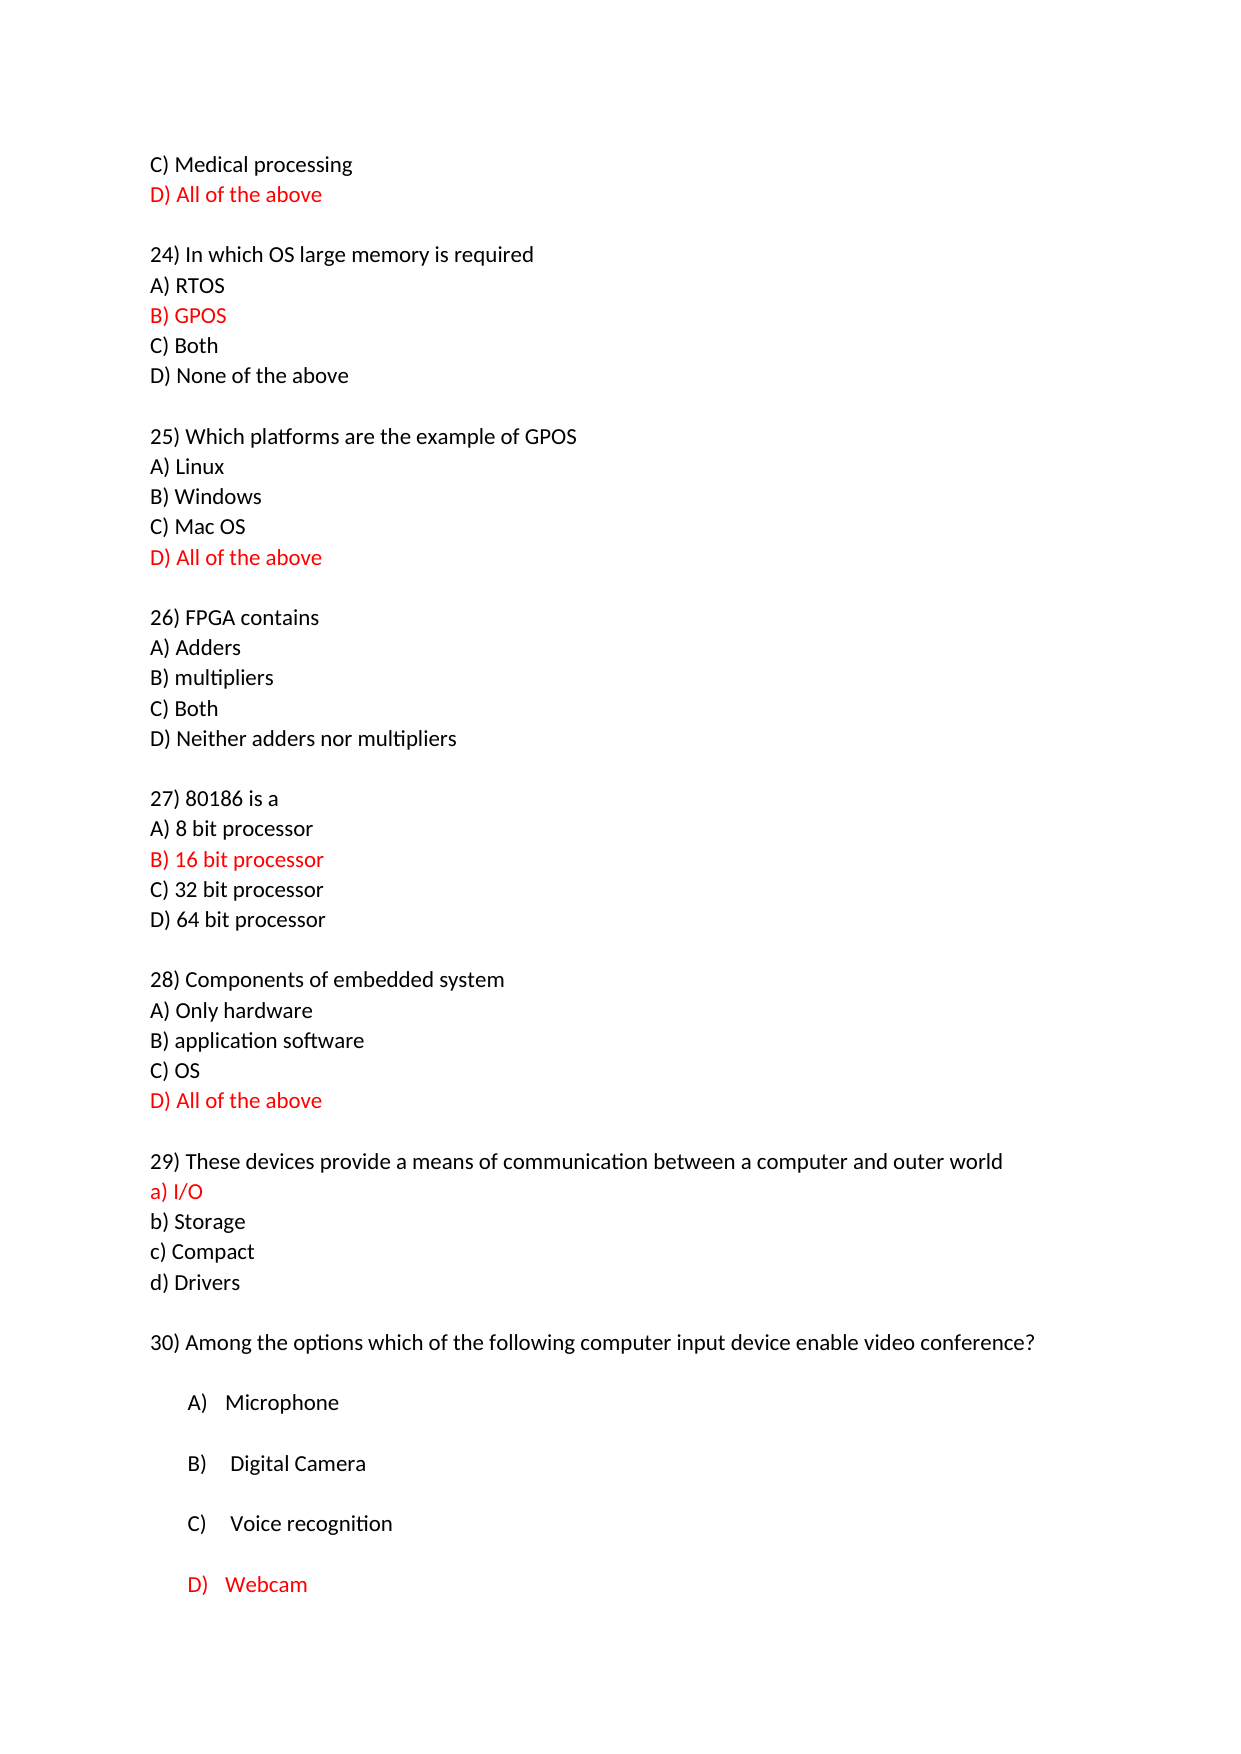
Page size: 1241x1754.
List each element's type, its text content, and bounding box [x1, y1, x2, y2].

text A) 8 bit processor [150, 814, 1090, 843]
text B) multipliers [150, 663, 1090, 692]
text B) GPOS [150, 301, 1090, 329]
text C) Medical processing [150, 150, 1090, 178]
text D) None of the above [150, 361, 1090, 389]
text 24) In which OS large memory is required [150, 241, 1090, 269]
list Webcam [187, 1570, 1090, 1598]
text D) Neither adders nor multipliers [150, 724, 1090, 752]
text C) 32 bit processor [150, 875, 1090, 903]
text 28) Components of embedded system [150, 966, 1090, 994]
text 29) These devices provide a means of communication between a computer and outer world [150, 1147, 1090, 1175]
text D) All of the above [150, 1086, 1090, 1114]
text C) Both [150, 331, 1090, 359]
list Digital Camera [187, 1449, 1090, 1477]
text B) application software [150, 1026, 1090, 1054]
text A) Adders [150, 633, 1090, 661]
text C) Mac OS [150, 512, 1090, 541]
text C) Both [150, 694, 1090, 722]
text D) 64 bit processor [150, 905, 1090, 933]
text 30) Among the options which of the following computer input device enable video conference? [150, 1328, 1090, 1356]
text B) 16 bit processor [150, 845, 1090, 873]
text D) All of the above [150, 180, 1090, 208]
text 26) FPGA contains [150, 603, 1090, 631]
text A) RTOS [150, 271, 1090, 299]
list Voice recognition [187, 1509, 1090, 1537]
list Microphone [187, 1388, 1090, 1417]
text A) Only hardware [150, 996, 1090, 1024]
text C) OS [150, 1056, 1090, 1084]
text a) I/O b) Storage c) Compact d) Drivers [150, 1177, 1090, 1296]
text D) All of the above [150, 543, 1090, 571]
text B) Windows [150, 482, 1090, 510]
text A) Linux [150, 452, 1090, 480]
text 27) 80186 is a [150, 784, 1090, 812]
text 25) Which platforms are the example of GPOS [150, 422, 1090, 450]
